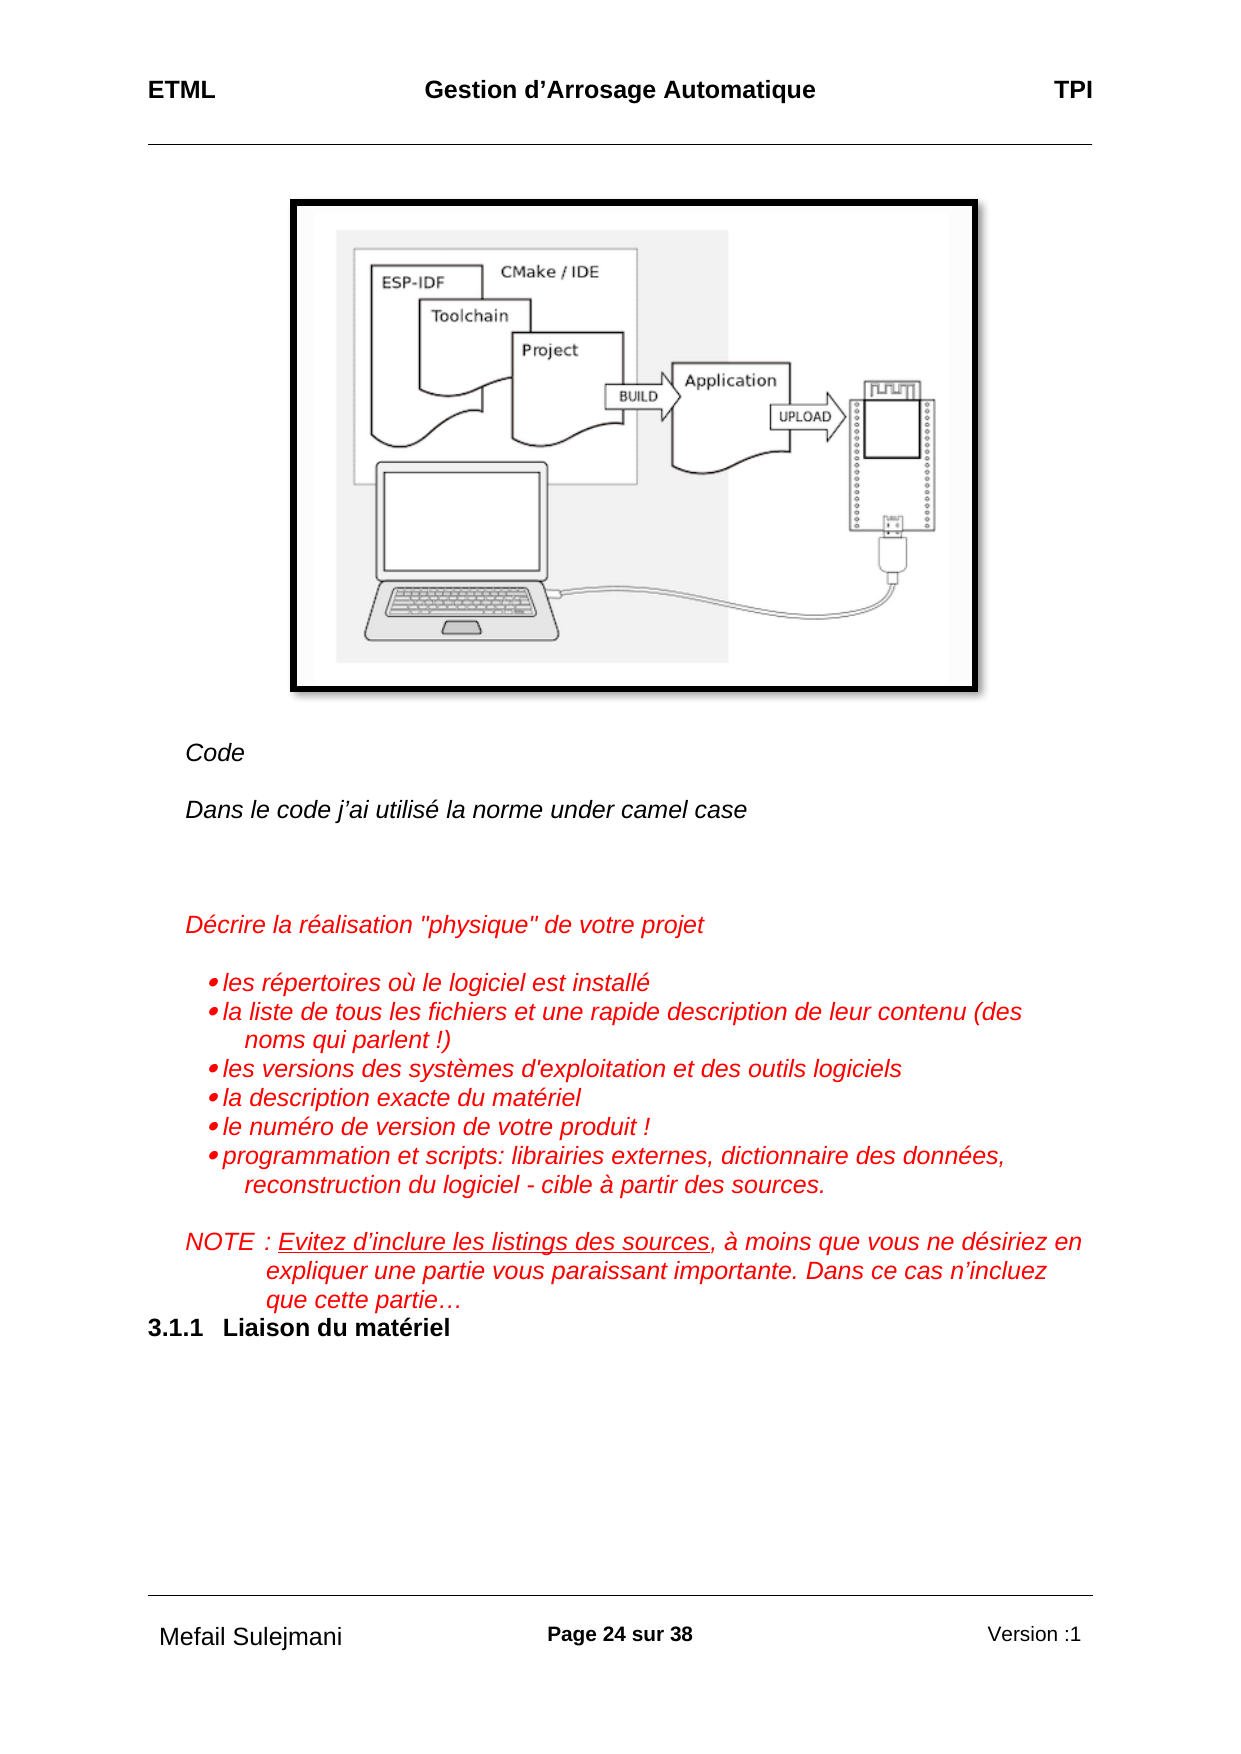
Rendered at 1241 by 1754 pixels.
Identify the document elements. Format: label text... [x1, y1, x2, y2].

picture [297, 206, 972, 686]
list les répertoires où le logiciel est installé [207, 968, 1092, 997]
text Dans le code j’ai utilisé la norme under camel case [148, 795, 1092, 824]
text NOTE : Evitez d’inclure les listings des sources, à moins que vous ne désiriez en expliquer une partie vous paraissant importante. Dans ce cas n’incluez que cette partie… [185, 1227, 1092, 1313]
list les versions des systèmes d'exploitation et des outils logiciels [207, 1054, 1092, 1083]
subtitle Liaison du matériel [148, 1313, 1092, 1342]
text Code [148, 738, 1092, 766]
text Décrire la réalisation "physique" de votre projet [148, 910, 1092, 939]
list la liste de tous les fichiers et une rapide description de leur contenu (des noms qui parlent !) [207, 997, 1092, 1054]
list la description exacte du matériel [207, 1083, 1092, 1112]
list programmation et scripts: librairies externes, dictionnaire des données, reconstruction du logiciel - cible à partir des sources. [207, 1141, 1092, 1198]
list le numéro de version de votre produit ! [207, 1112, 1092, 1141]
